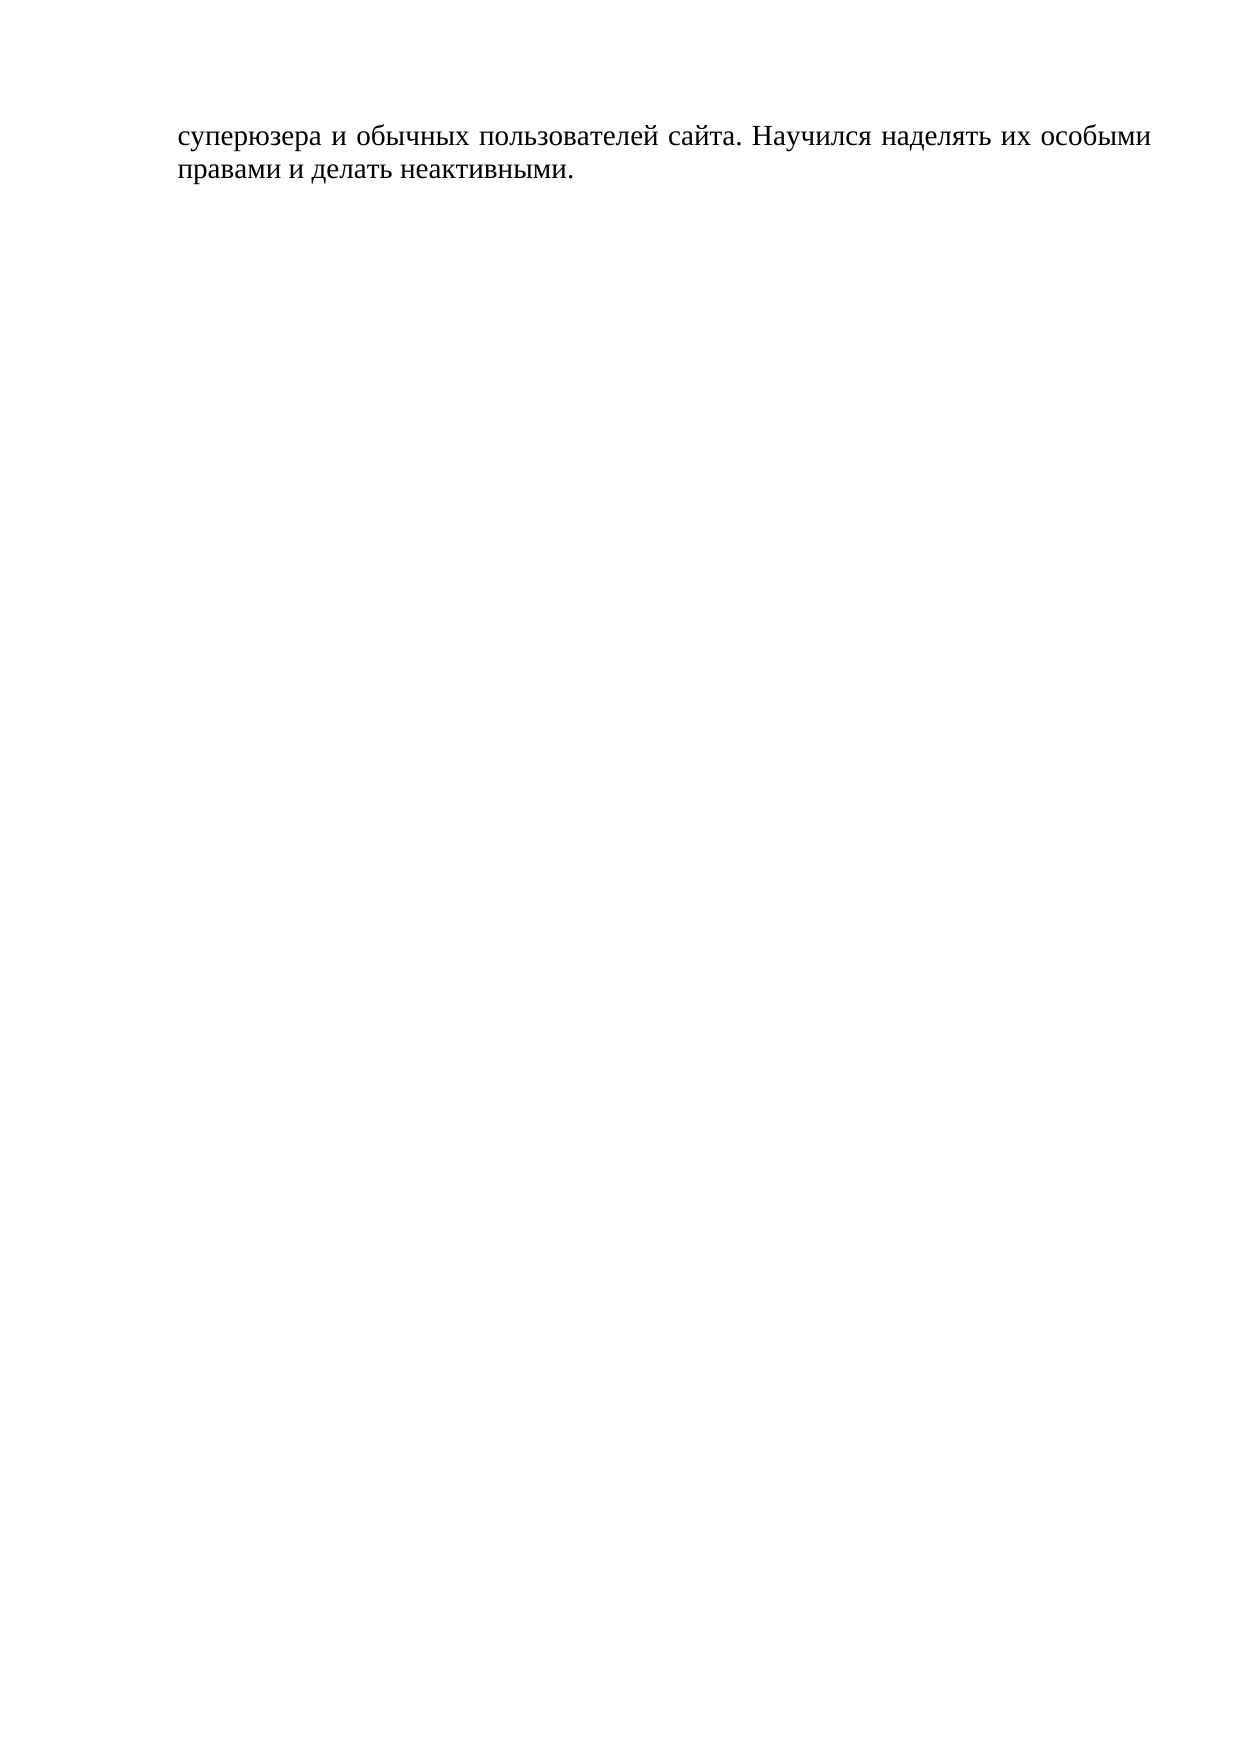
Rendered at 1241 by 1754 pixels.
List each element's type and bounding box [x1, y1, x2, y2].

text [177, 118, 1152, 185]
